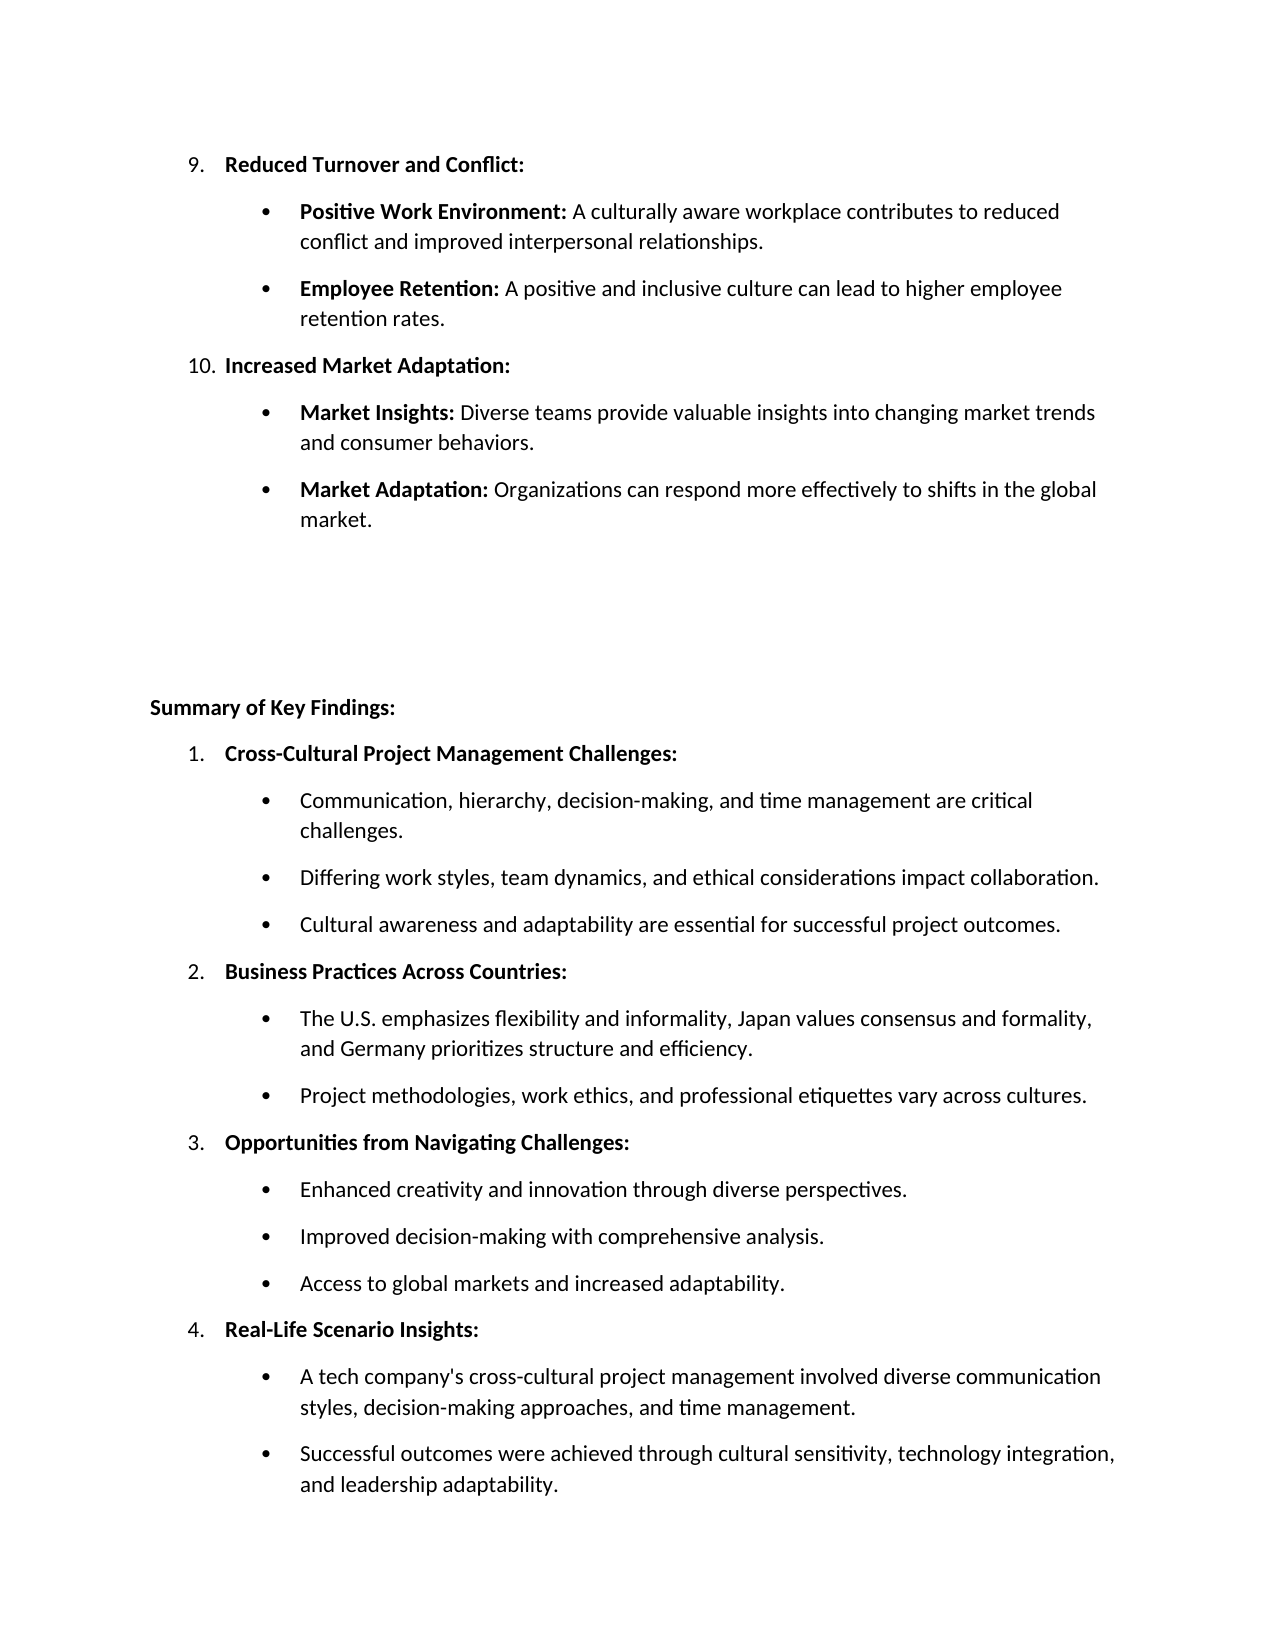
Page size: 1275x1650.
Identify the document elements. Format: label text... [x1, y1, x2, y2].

list Cross-Cultural Project Management Challenges: [187, 739, 1125, 768]
text Summary of Key Findings: [150, 693, 1125, 721]
list Market Insights: Diverse teams provide valuable insights into changing market trends and consumer behaviors. [262, 398, 1125, 456]
list Project methodologies, work ethics, and professional etiquettes vary across cultures. [262, 1081, 1125, 1109]
list Improved decision-making with comprehensive analysis. [262, 1222, 1125, 1250]
list Increased Market Adaptation: [187, 351, 1125, 379]
list Market Adaptation: Organizations can respond more effectively to shifts in the global market. [262, 475, 1125, 533]
list Enhanced creativity and innovation through diverse perspectives. [262, 1175, 1125, 1203]
list Access to global markets and increased adaptability. [262, 1269, 1125, 1297]
list Cultural awareness and adaptability are essential for successful project outcomes. [262, 910, 1125, 938]
list Business Practices Across Countries: [187, 957, 1125, 985]
list Employee Retention: A positive and inclusive culture can lead to higher employee retention rates. [262, 274, 1125, 332]
list Opportunities from Navigating Challenges: [187, 1128, 1125, 1156]
list Reduced Turnover and Conflict: [187, 150, 1125, 178]
list The U.S. emphasizes flexibility and informality, Japan values consensus and formality, and Germany prioritizes structure and efficiency. [262, 1004, 1125, 1062]
list Communication, hierarchy, decision-making, and time management are critical challenges. [262, 786, 1125, 845]
list Positive Work Environment: A culturally aware workplace contributes to reduced conflict and improved interpersonal relationships. [262, 197, 1125, 255]
list Differing work styles, team dynamics, and ethical considerations impact collaboration. [262, 863, 1125, 892]
list Successful outcomes were achieved through cultural sensitivity, technology integration, and leadership adaptability. [262, 1439, 1125, 1498]
list A tech company's cross-cultural project management involved diverse communication styles, decision-making approaches, and time management. [262, 1362, 1125, 1421]
list Real-Life Scenario Insights: [187, 1316, 1125, 1344]
